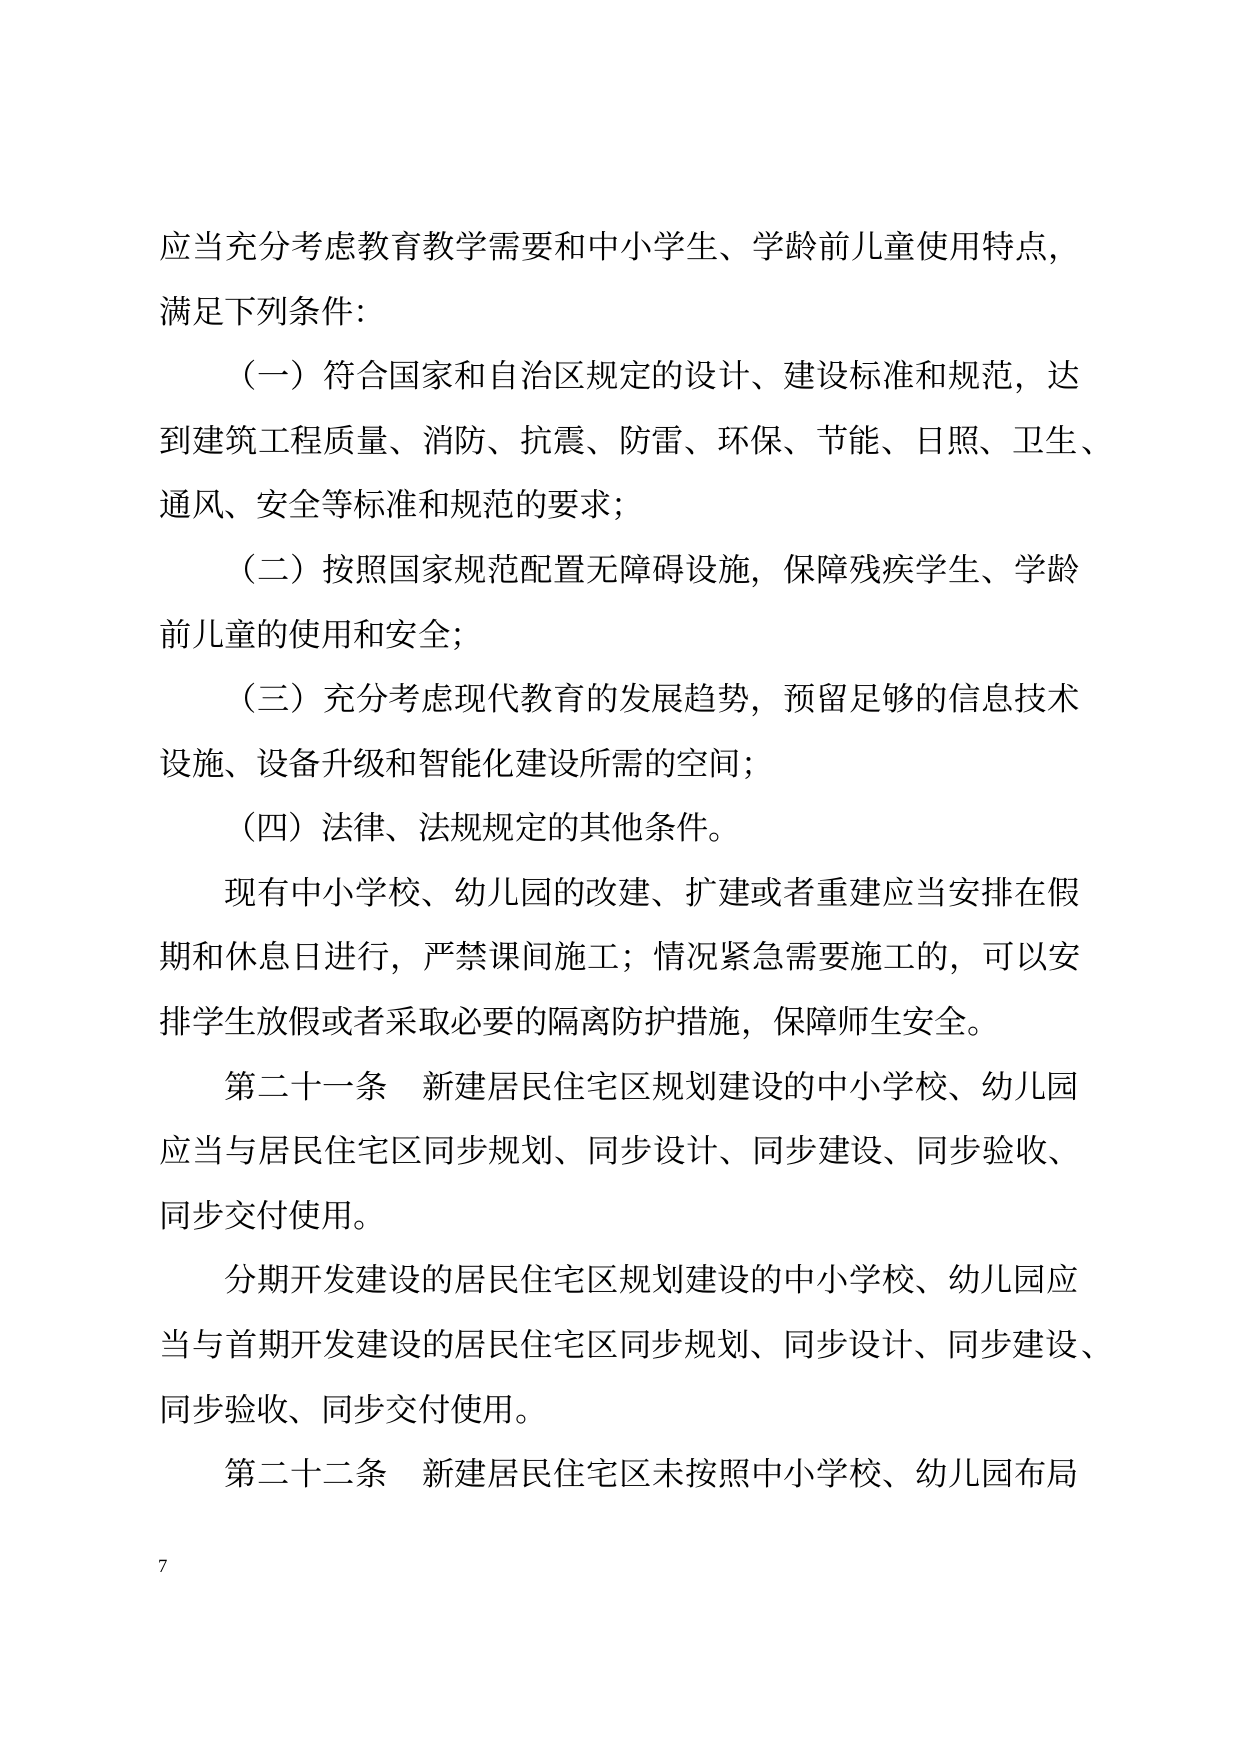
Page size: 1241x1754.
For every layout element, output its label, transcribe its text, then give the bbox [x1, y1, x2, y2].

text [159, 207, 1081, 336]
text （一）符合国家和自治区规定的设计、建设标准和规范，达到建筑工程质量、消防、抗震、防雷、环保、节能、日照、卫生、通风、安全等标准和规范的要求； [159, 336, 1081, 530]
text （三）充分考虑现代教育的发展趋势，预留足够的信息技术设施、设备升级和智能化建设所需的空间； [159, 659, 1081, 788]
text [159, 1434, 1081, 1498]
text （二）按照国家规范配置无障碍设施，保障残疾学生、学龄前儿童的使用和安全； [159, 530, 1081, 659]
text （四）法律、法规规定的其他条件。 [159, 788, 1081, 853]
text 分期开发建设的居民住宅区规划建设的中小学校、幼儿园应当与首期开发建设的居民住宅区同步规划、同步设计、同步建设、同步验收、同步交付使用。 [159, 1240, 1081, 1434]
text 第二十一条 新建居民住宅区规划建设的中小学校、幼儿园应当与居民住宅区同步规划、同步设计、同步建设、同步验收、同步交付使用。 [159, 1046, 1081, 1240]
text 现有中小学校、幼儿园的改建、扩建或者重建应当安排在假期和休息日进行，严禁课间施工；情况紧急需要施工的，可以安排学生放假或者采取必要的隔离防护措施，保障师生安全。 [159, 853, 1081, 1046]
